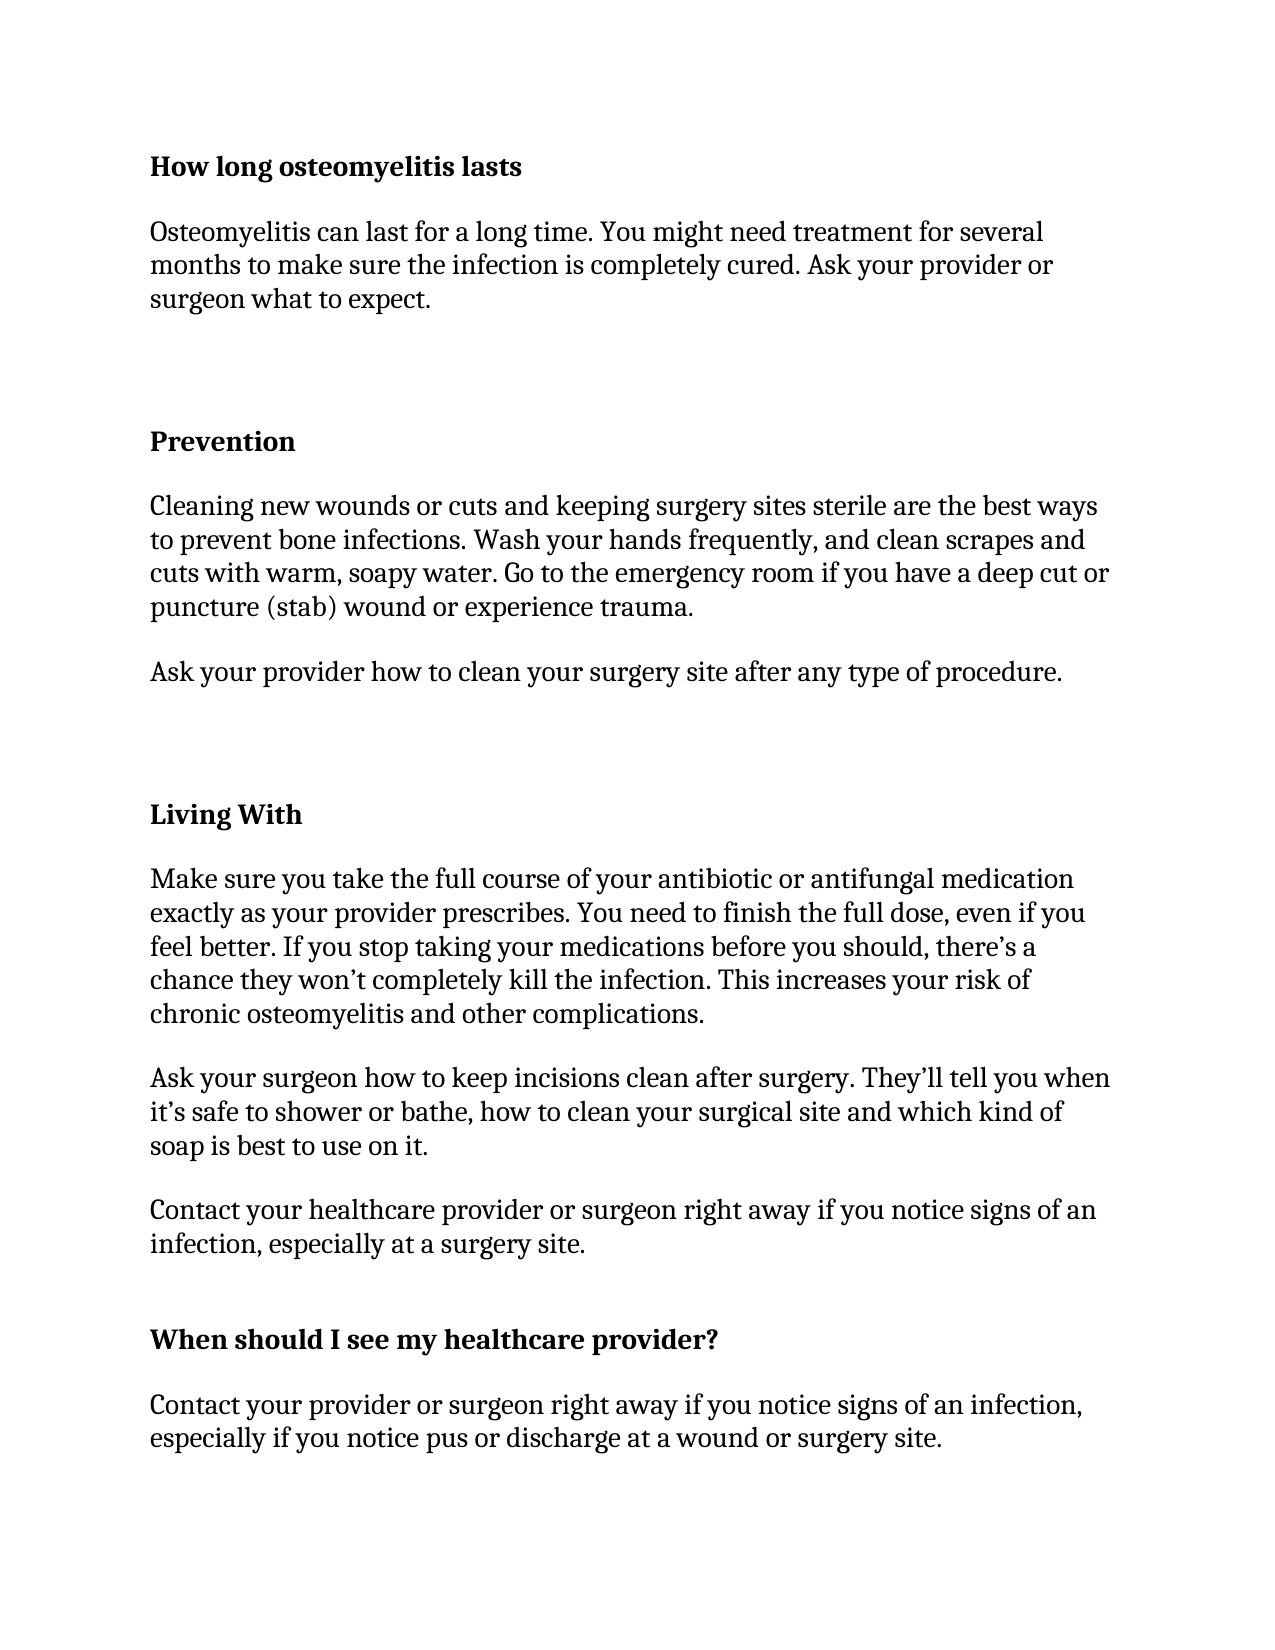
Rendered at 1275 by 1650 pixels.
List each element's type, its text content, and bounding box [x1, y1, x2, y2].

text Contact your healthcare provider or surgeon right away if you notice signs of an infection, especially at a surgery site. [150, 1193, 1125, 1261]
text Cleaning new wounds or cuts and keeping surgery sites sterile are the best ways to prevent bone infections. Wash your hands frequently, and clean scrapes and cuts with warm, soapy water. Go to the emergency room if you have a deep cut or puncture (stab) wound or experience trauma. [150, 489, 1125, 624]
text Osteomyelitis can last for a long time. You might need treatment for several months to make sure the infection is completely cured. Ask your provider or surgeon what to expect. [150, 215, 1125, 315]
subtitle When should I see my healthcare provider? [150, 1323, 1125, 1357]
subtitle How long osteomyelitis lasts [150, 150, 1125, 183]
text Contact your provider or surgeon right away if you notice signs of an infection, especially if you notice pus or discharge at a wound or surgery site. [150, 1388, 1125, 1455]
text Ask your provider how to clean your surgery site after any type of procedure. [150, 655, 1125, 688]
text Make sure you take the full course of your antibiotic or antifungal medication exactly as your provider prescribes. You need to finish the full dose, even if you feel better. If you stop taking your medications before you should, there’s a chance they won’t completely kill the infection. This increases your risk of chronic osteomyelitis and other complications. [150, 863, 1125, 1030]
subtitle Living With [150, 798, 1125, 831]
text Ask your surgeon how to keep incisions clean after surgery. They’ll tell you when it’s safe to shower or bathe, how to clean your surgical site and which kind of soap is best to use on it. [150, 1062, 1125, 1162]
subtitle Prevention [150, 425, 1125, 458]
